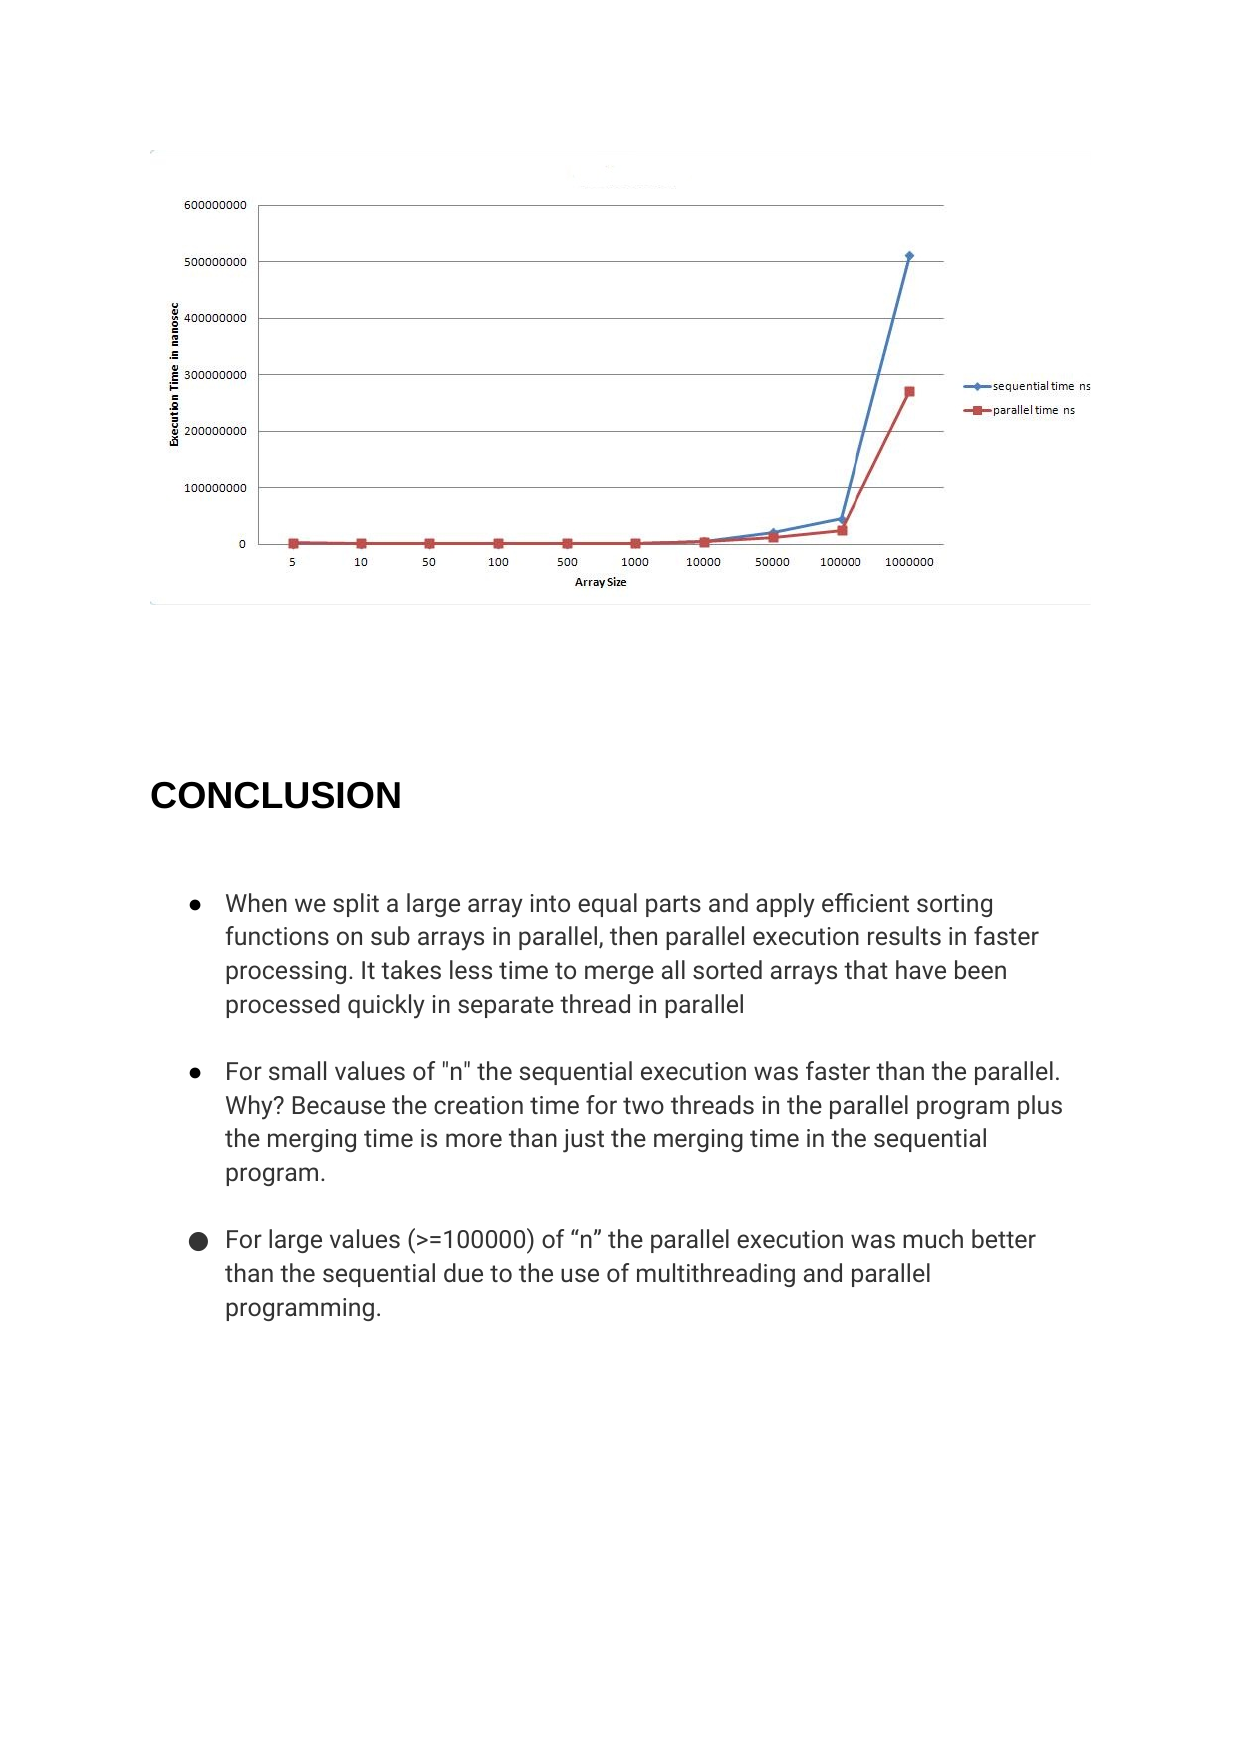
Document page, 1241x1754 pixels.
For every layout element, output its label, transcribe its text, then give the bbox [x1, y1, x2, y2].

list When we split a large array into equal parts and apply efficient sorting functions on sub arrays in parallel, then parallel execution results in faster processing. It takes less time to merge all sorted arrays that have been processed quickly in separate thread in parallel [187, 889, 1090, 1019]
text CONCLUSION [150, 773, 1090, 816]
list For large values (>=100000) of “n” the parallel execution was much better than the sequential due to the use of multithreading and parallel programming. [187, 1226, 1090, 1322]
picture [150, 150, 1091, 605]
list For small values of "n" the sequential execution was faster than the parallel. Why? Because the creation time for two threads in the parallel program plus the merging time is more than just the merging time in the sequential program. [187, 1057, 1090, 1188]
